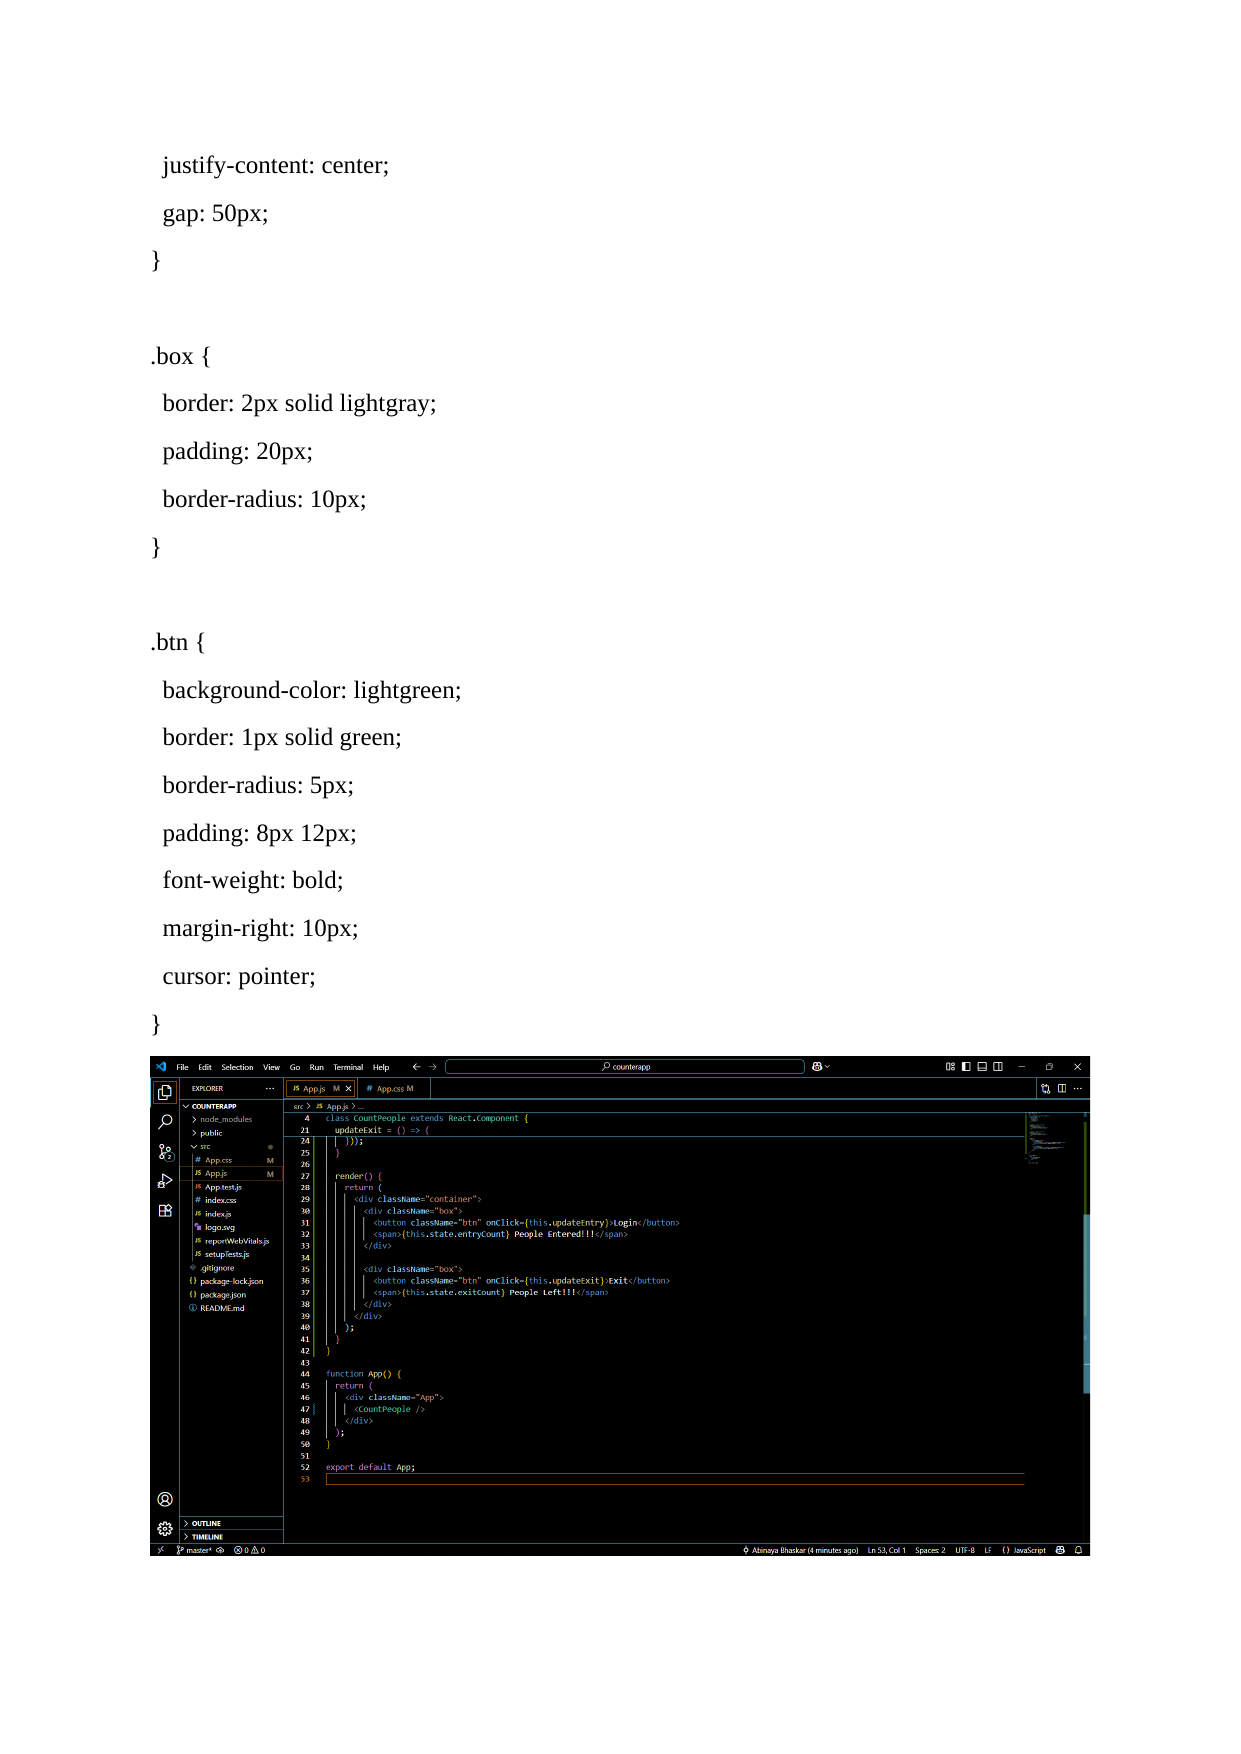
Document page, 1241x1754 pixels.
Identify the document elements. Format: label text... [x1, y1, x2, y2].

text justify-content: center; [150, 150, 1090, 179]
text border: 2px solid lightgray; [150, 388, 1090, 417]
text .btn { [150, 627, 1090, 656]
text } [150, 1009, 1090, 1037]
text padding: 8px 12px; [150, 818, 1090, 847]
text font-weight: bold; [150, 866, 1090, 894]
text background-color: lightgreen; [150, 675, 1090, 703]
text } [150, 245, 1090, 274]
text } [150, 532, 1090, 560]
text padding: 20px; [150, 436, 1090, 465]
text gap: 50px; [150, 198, 1090, 226]
text border-radius: 10px; [150, 484, 1090, 513]
text .box { [150, 341, 1090, 369]
text border-radius: 5px; [150, 770, 1090, 799]
text margin-right: 10px; [150, 913, 1090, 942]
text border: 1px solid green; [150, 722, 1090, 751]
picture [150, 1056, 1091, 1556]
text cursor: pointer; [150, 961, 1090, 990]
